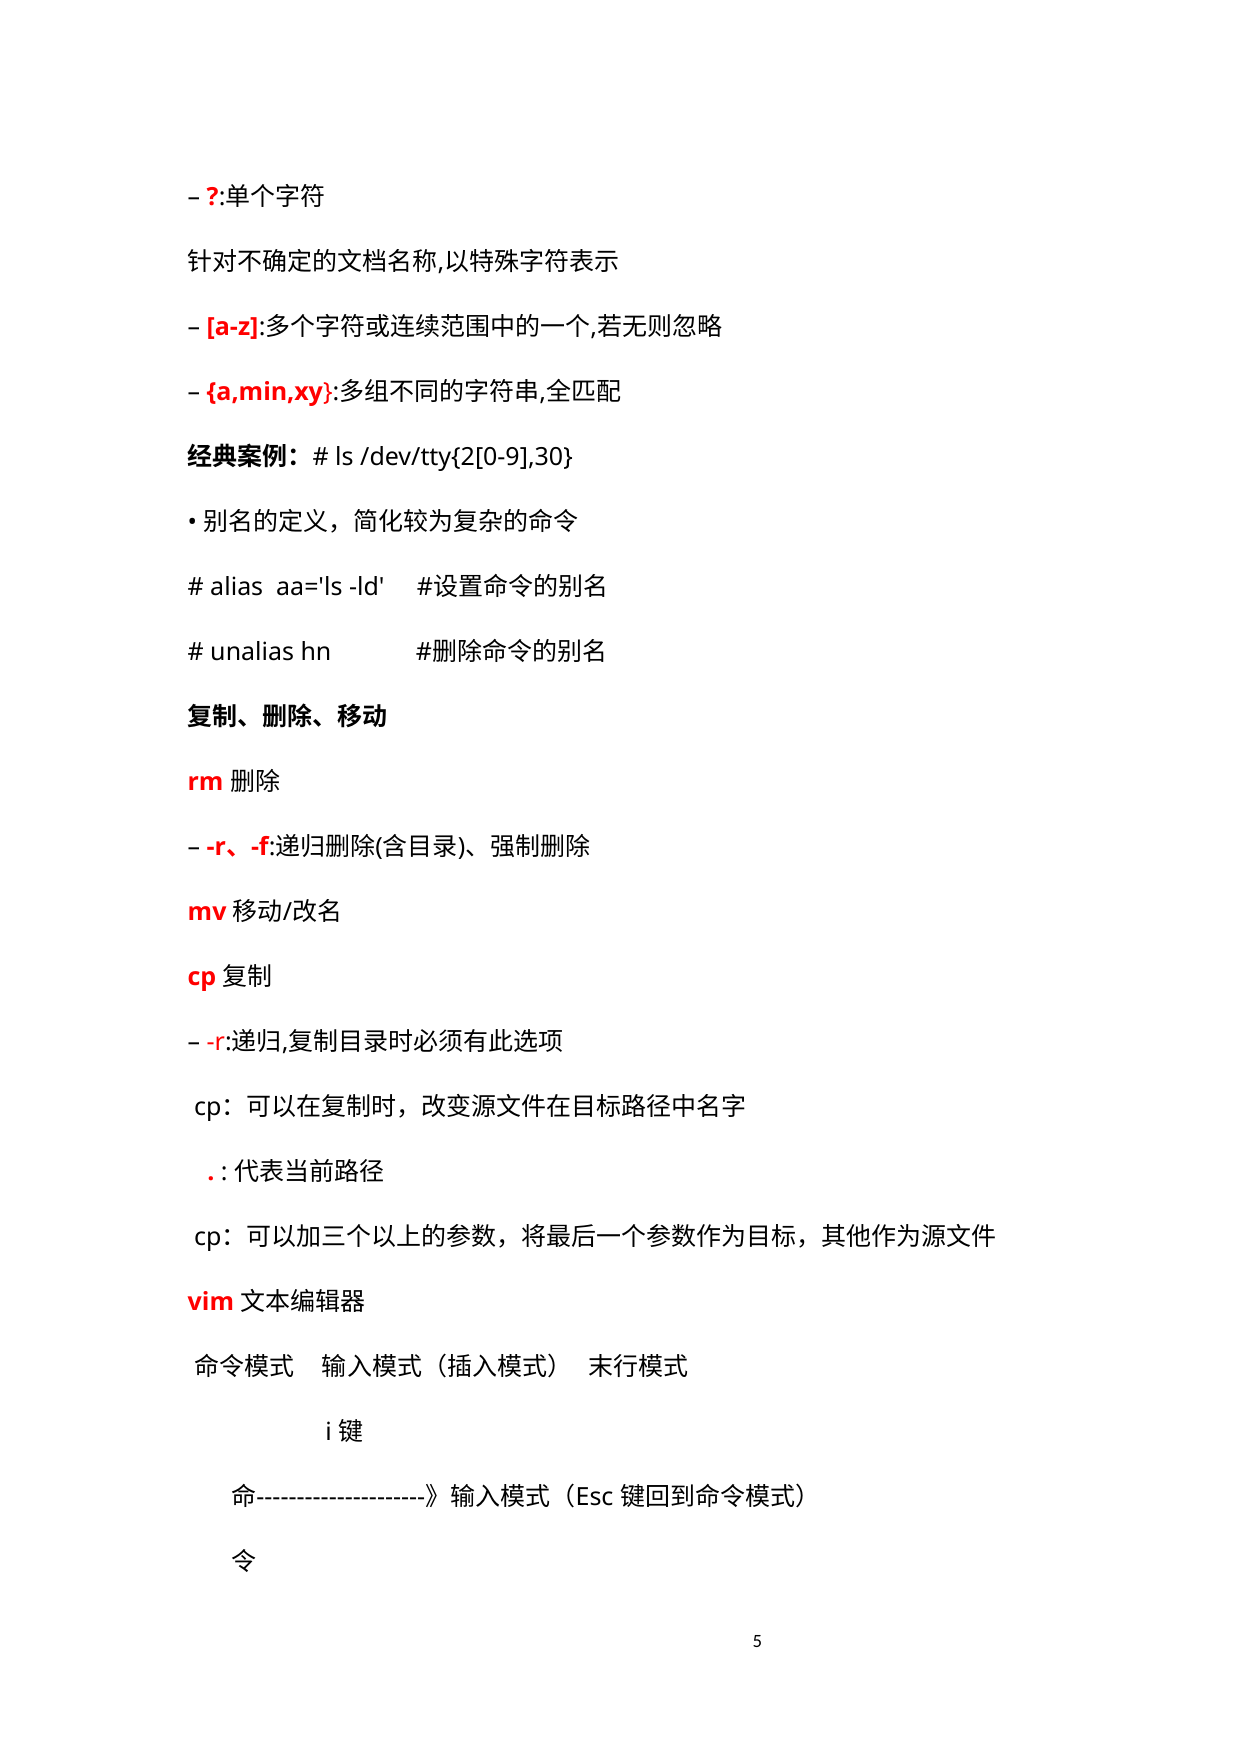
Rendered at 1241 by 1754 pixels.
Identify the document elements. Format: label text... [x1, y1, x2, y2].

text – -r、-f:递归删除(含目录)、强制删除 [187, 812, 1053, 877]
text cp：可以在复制时，改变源文件在目标路径中名字 [187, 1072, 1053, 1137]
text i 键 [187, 1397, 1053, 1462]
text 命令模式 输入模式（插入模式） 末行模式 [187, 1332, 1053, 1397]
text rm 删除 [187, 747, 1053, 812]
text – -r:递归,复制目录时必须有此选项 [187, 1007, 1053, 1072]
text – {a,min,xy}:多组不同的字符串,全匹配 [187, 357, 1053, 422]
text – ?:单个字符 [187, 162, 1053, 227]
text 经典案例：# ls /dev/tty{2[0-9],30} [187, 422, 1053, 487]
text mv 移动/改名 [187, 877, 1053, 942]
text 命---------------------》输入模式（Esc 键回到命令模式） [187, 1462, 1053, 1527]
text 针对不确定的文档名称,以特殊字符表示 [187, 227, 1053, 292]
text 令 [187, 1527, 1053, 1592]
text cp 复制 [187, 942, 1053, 1007]
list • 别名的定义，简化较为复杂的命令 [187, 487, 1053, 552]
text . : 代表当前路径 [187, 1137, 1053, 1202]
text # alias aa='ls -ld' #设置命令的别名 [187, 552, 1053, 617]
text cp：可以加三个以上的参数，将最后一个参数作为目标，其他作为源文件 [187, 1202, 1053, 1267]
text vim 文本编辑器 [187, 1267, 1053, 1332]
text – [a-z]:多个字符或连续范围中的一个,若无则忽略 [187, 292, 1053, 357]
text # unalias hn #删除命令的别名 [187, 617, 1053, 682]
text 复制、删除、移动 [187, 682, 1053, 747]
